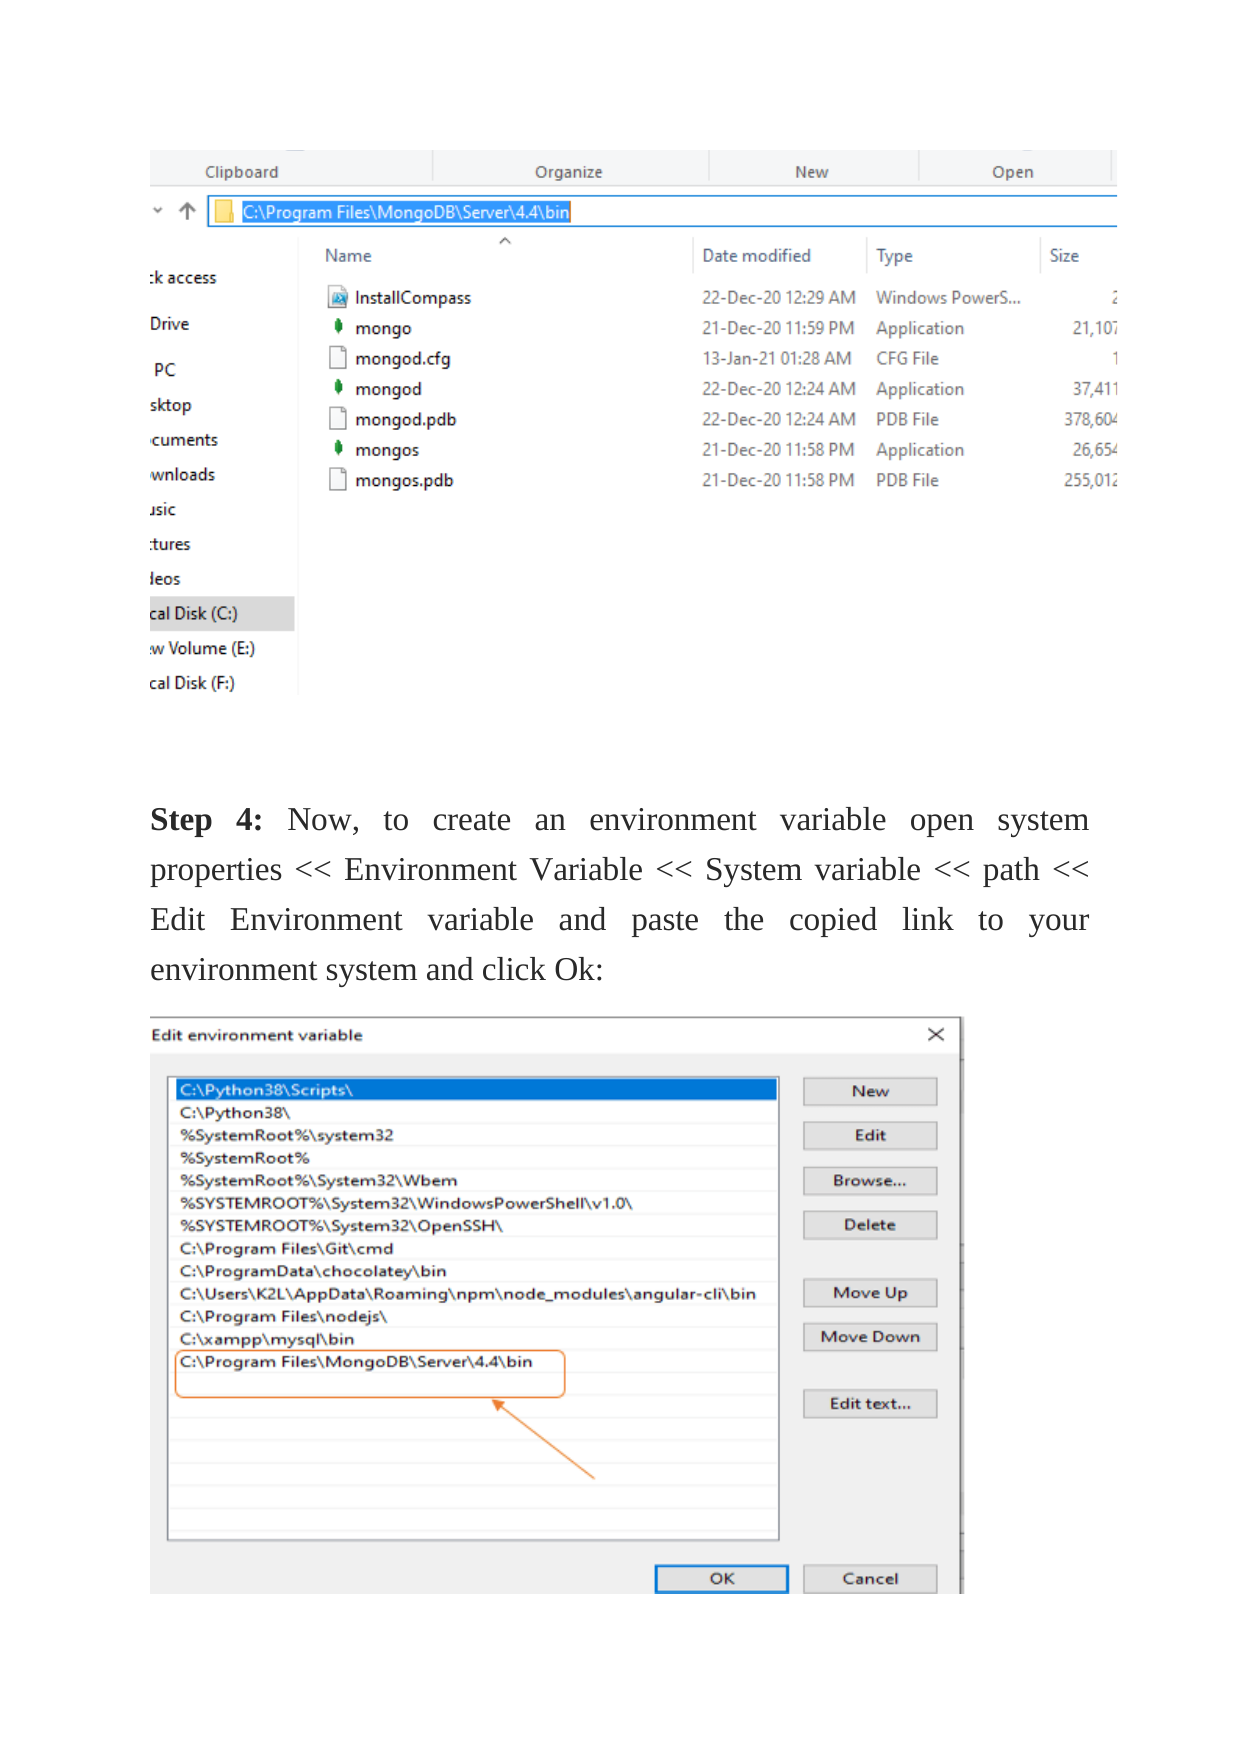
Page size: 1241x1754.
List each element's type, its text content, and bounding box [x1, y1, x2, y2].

picture [150, 1009, 977, 1594]
picture [150, 150, 1118, 695]
text Step 4: Now, to create an environment variable open system properties << Environment Variable << System variable << path << Edit Environment variable and paste the copied link to your environment system and click Ok: [150, 788, 1090, 988]
